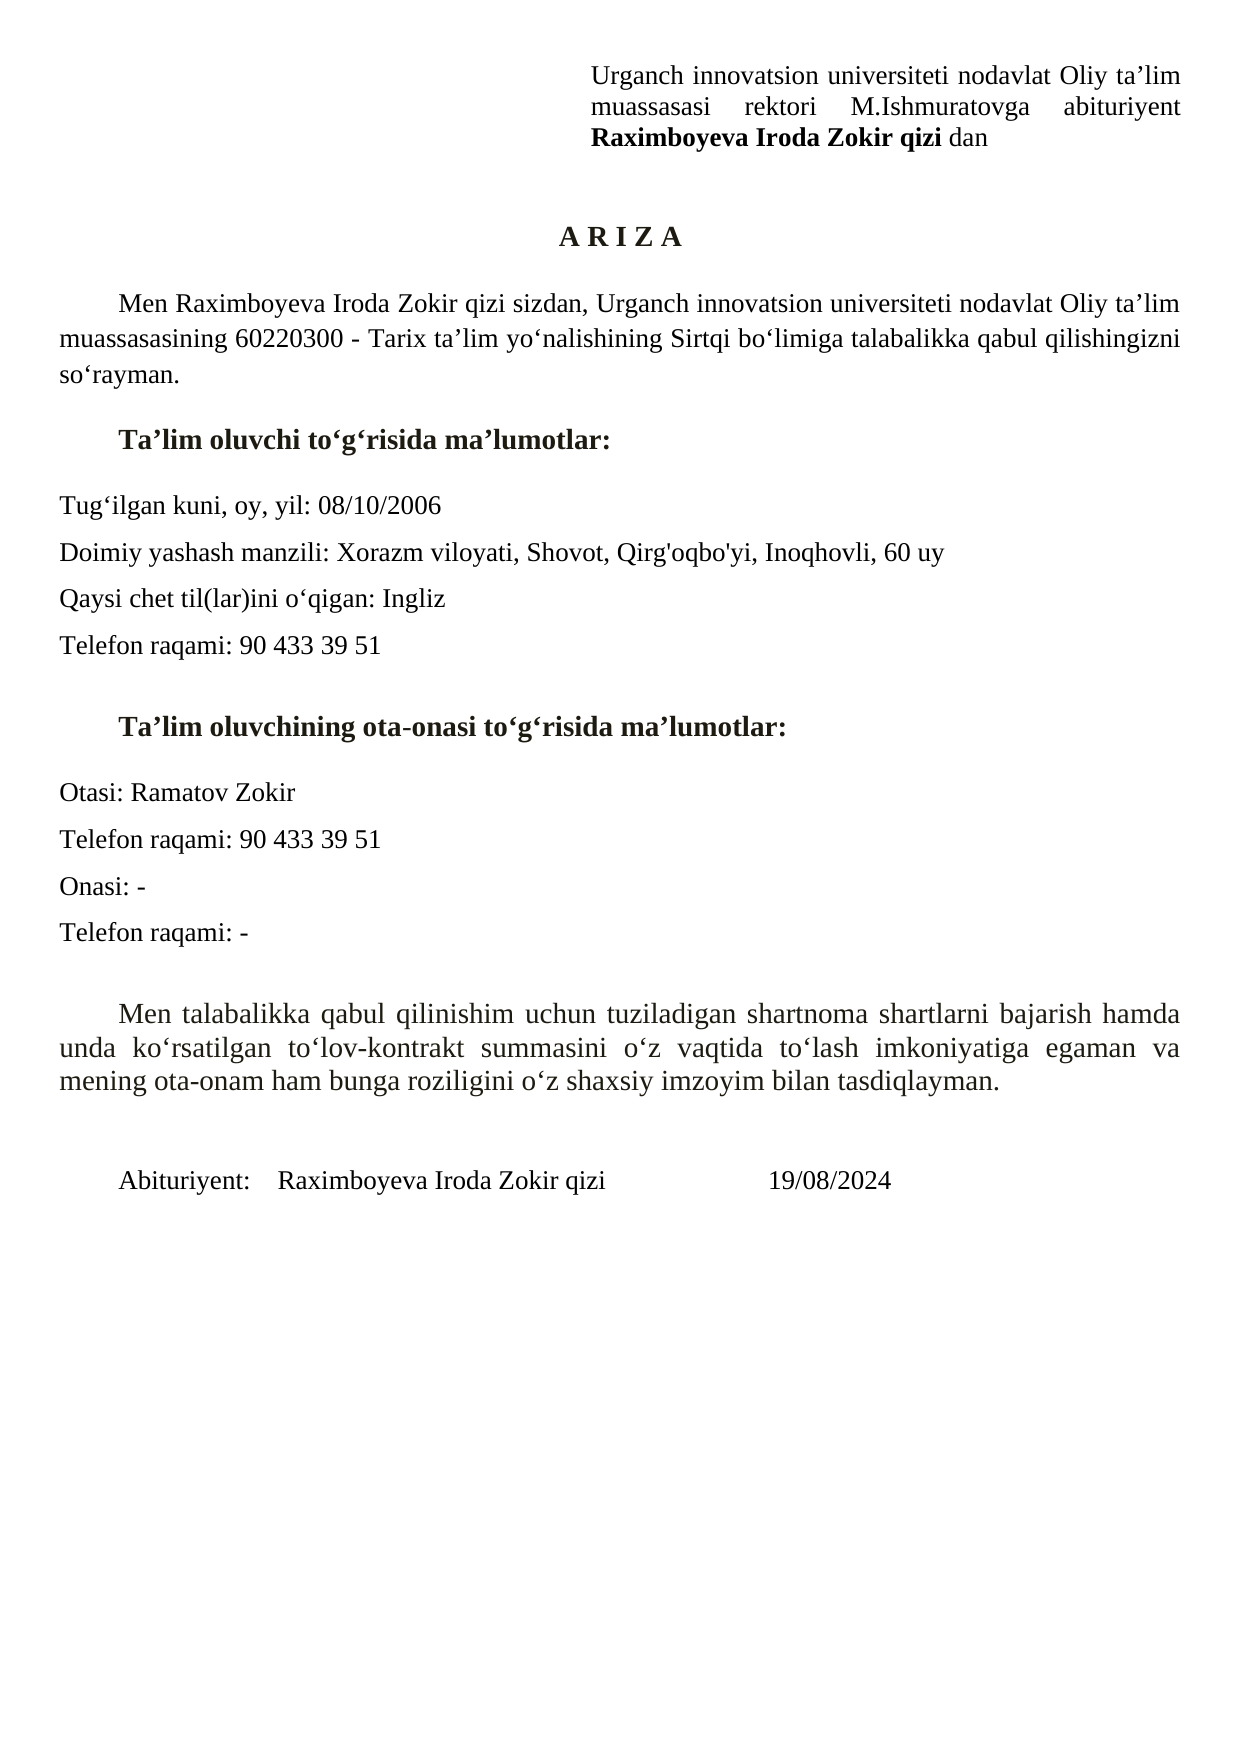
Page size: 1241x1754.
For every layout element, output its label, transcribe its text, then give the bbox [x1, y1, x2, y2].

text A R I Z A [59, 219, 1181, 253]
text Abituriyent: Raximboyeva Iroda Zokir qizi 19/08/2024 [59, 1164, 1181, 1195]
text Telefon raqami: 90 433 39 51 [59, 823, 1181, 854]
text Urganch innovatsion universiteti nodavlat Oliy ta’lim muassasasi rektori M.Ishmuratovga abituriyent Raximboyeva Iroda Zokir qizi dan [591, 59, 1181, 152]
text Telefon raqami: 90 433 39 51 [59, 629, 1181, 660]
text Doimiy yashash manzili: Xorazm viloyati, Shovot, Qirg'oqbo'yi, Inoqhovli, 60 uy [59, 536, 1181, 567]
text Men talabalikka qabul qilinishim uchun tuziladigan shartnoma shartlarni bajarish hamda unda ko‘rsatilgan to‘lov-kontrakt summasini o‘z vaqtida to‘lash imkoniyatiga egaman va mening ota-onam ham bunga roziligini oʻz shaxsiy imzoyim bilan tasdiqlayman. [59, 996, 1181, 1097]
text Onasi: - [59, 869, 1181, 901]
text Tug‘ilgan kuni, oy, yil: 08/10/2006 [59, 489, 1181, 520]
text Ta’lim oluvchi to‘g‘risida ma’lumotlar: [59, 422, 1181, 455]
text Otasi: Ramatov Zokir [59, 776, 1181, 807]
text Ta’lim oluvchining ota-onasi to‘g‘risida ma’lumotlar: [59, 709, 1181, 743]
text Telefon raqami: - [59, 916, 1181, 947]
text Men Raximboyeva Iroda Zokir qizi sizdan, Urganch innovatsion universiteti nodavlat Oliy ta’lim muassasasining 60220300 - Tarix ta’lim yo‘nalishining Sirtqi bo‘limiga talabalikka qabul qilishingizni so‘rayman. [59, 287, 1181, 389]
text Qaysi chet til(lar)ini o‘qigan: Ingliz [59, 582, 1181, 613]
